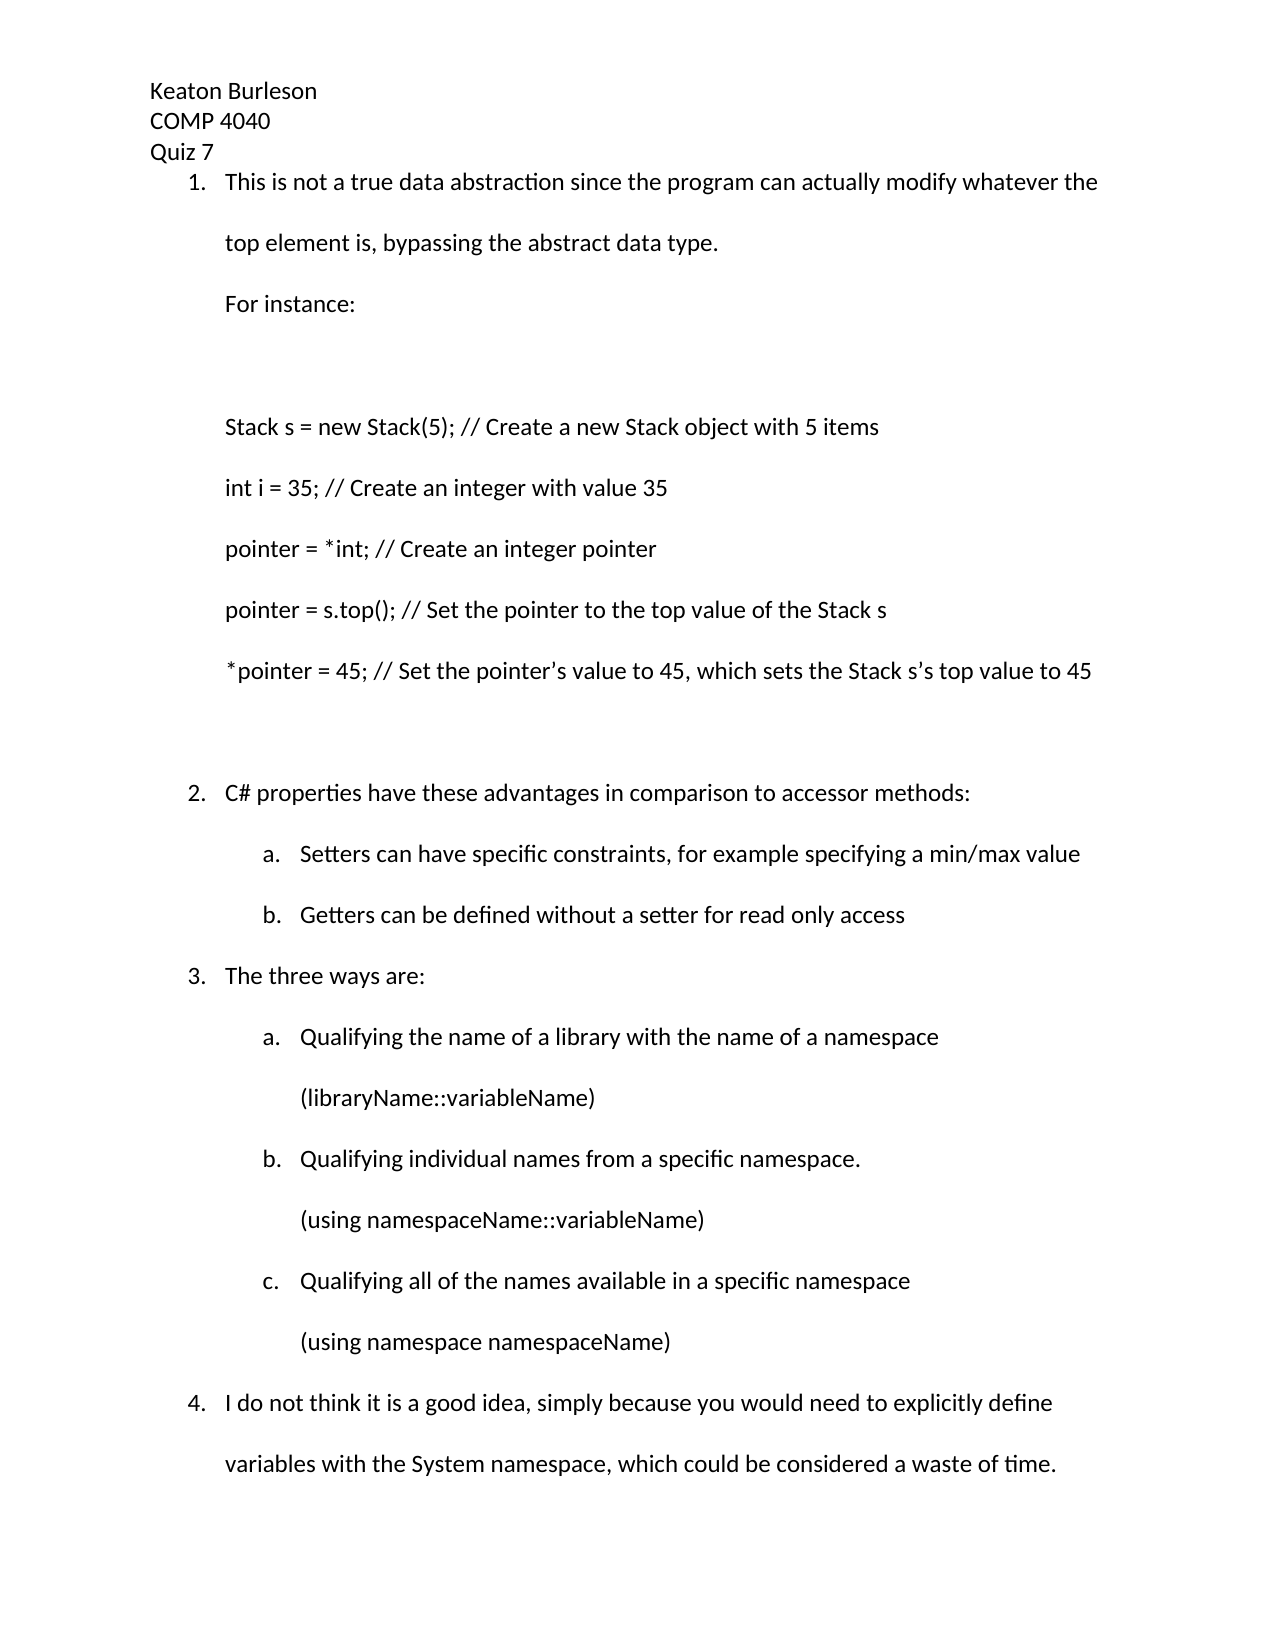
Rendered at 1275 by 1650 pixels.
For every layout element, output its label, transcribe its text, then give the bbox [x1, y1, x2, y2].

list I do not think it is a good idea, simply because you would need to explicitly define variables with the System namespace, which could be considered a waste of time. [187, 1387, 1125, 1479]
list This is not a true data abstraction since the program can actually modify whatever the top element is, bypassing the abstract data type. [187, 167, 1125, 258]
list pointer = s.top(); // Set the pointer to the top value of the Stack s [225, 594, 1125, 624]
list For instance: [225, 289, 1125, 319]
list Qualifying all of the names available in a specific namespace (using namespace namespaceName) [262, 1265, 1125, 1357]
list The three ways are: [187, 960, 1125, 991]
list int i = 35; // Create an integer with value 35 [225, 472, 1125, 502]
list C# properties have these advantages in comparison to accessor methods: [187, 777, 1125, 807]
list Qualifying the name of a library with the name of a namespace (libraryName::variableName) [262, 1021, 1125, 1113]
list pointer = *int; // Create an integer pointer [225, 533, 1125, 563]
list Qualifying individual names from a specific namespace. (using namespaceName::variableName) [262, 1143, 1125, 1235]
list Setters can have specific constraints, for example specifying a min/max value [262, 838, 1125, 868]
list Stack s = new Stack(5); // Create a new Stack object with 5 items [225, 411, 1125, 441]
list *pointer = 45; // Set the pointer’s value to 45, which sets the Stack s’s top value to 45 [225, 655, 1125, 685]
list Getters can be defined without a setter for read only access [262, 899, 1125, 929]
